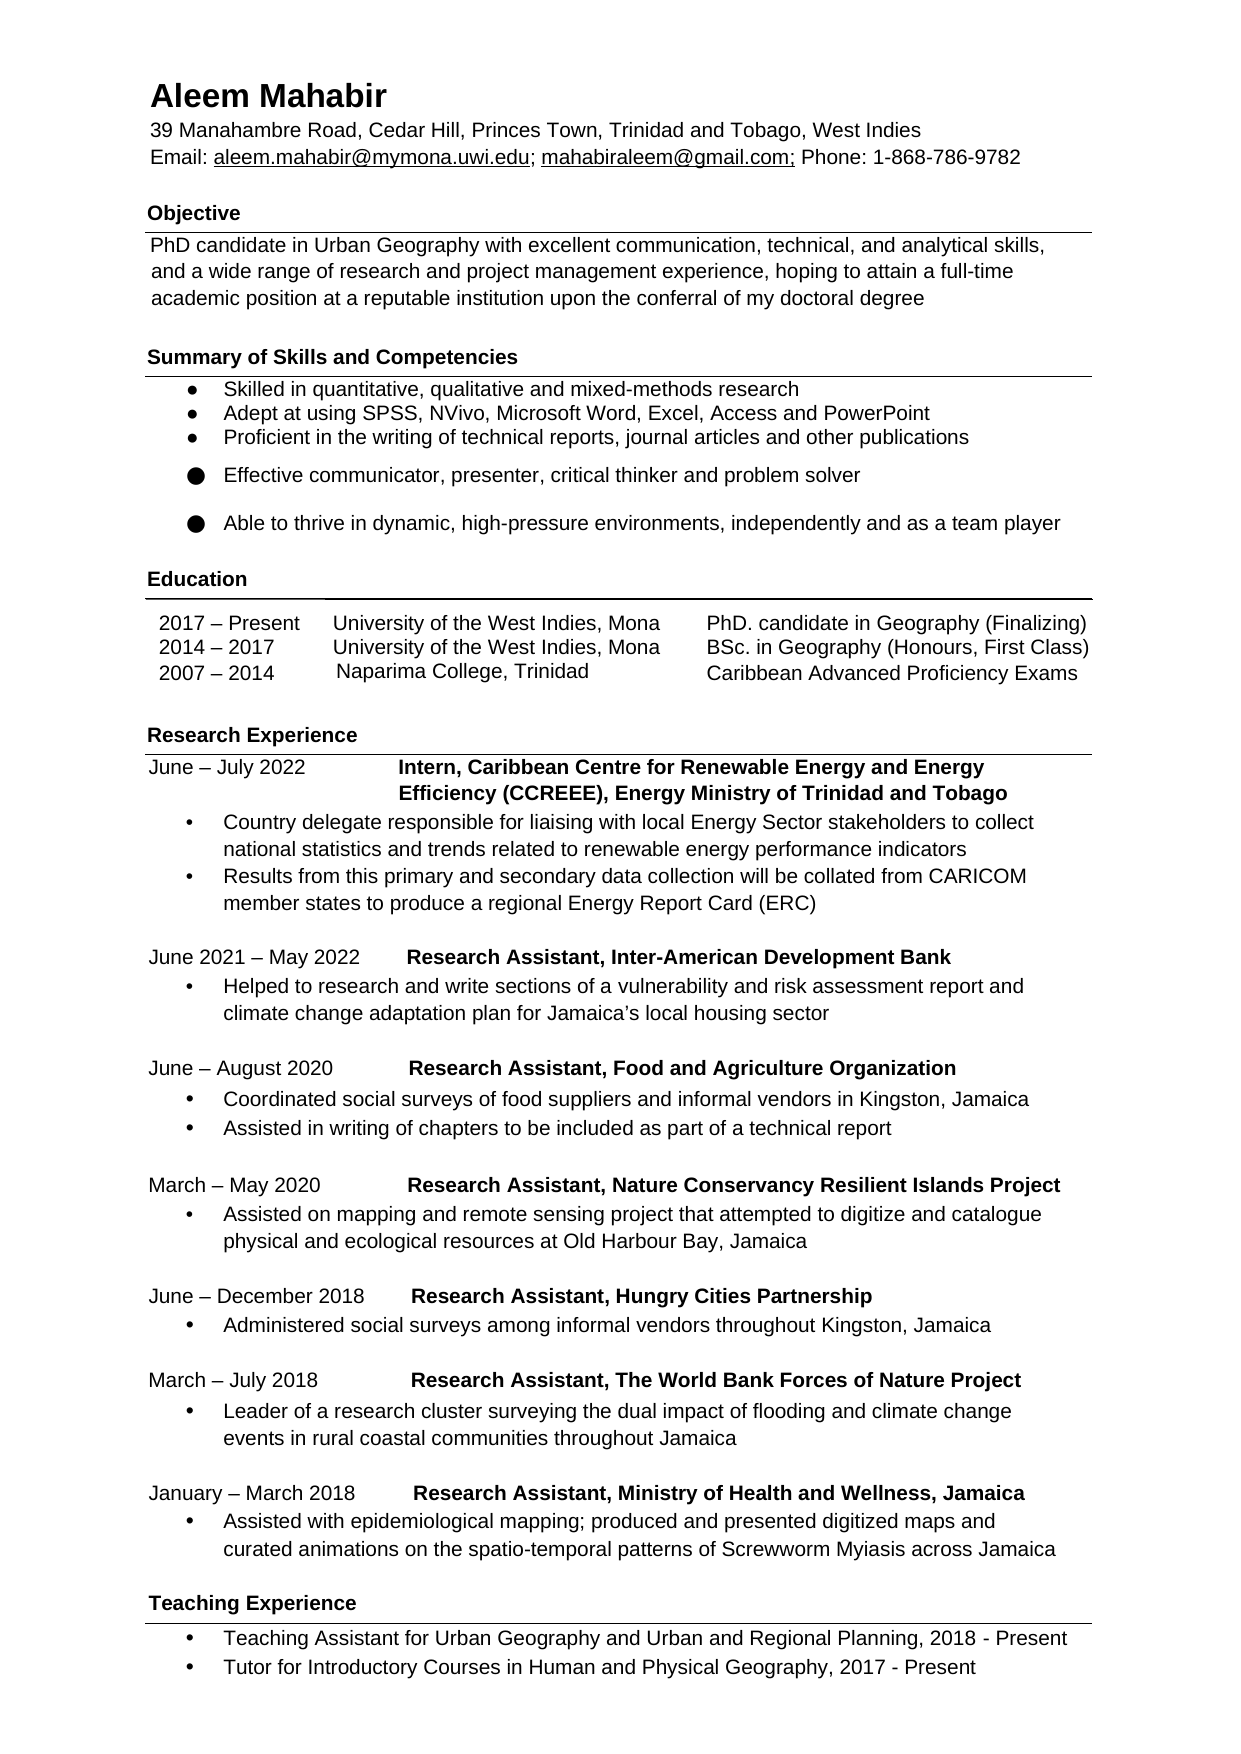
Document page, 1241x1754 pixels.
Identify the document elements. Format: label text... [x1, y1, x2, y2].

text Summary of Skills and Competencies [147, 345, 1071, 369]
text • Assisted on mapping and remote sensing project that attempted to digitize and catalogue physical and ecological resources at Old Harbour Bay, Jamaica [186, 1202, 1071, 1253]
list Leader of a research cluster surveying the dual impact of flooding and climate change events in rural coastal communities throughout Jamaica [186, 1397, 1071, 1450]
list Effective communicator, presenter, critical thinker and problem solver [186, 449, 1071, 496]
list Proficient in the writing of technical reports, journal articles and other publications [186, 425, 1071, 449]
subtitle March – May 2020 Research Assistant, Nature Conservancy Resilient Islands Project [148, 1173, 1071, 1197]
list Skilled in quantitative, qualitative and mixed-methods research [186, 377, 1071, 401]
table_header University of the West Indies, Mona University of the West Indies, Mona Naparima College, Trinidad [325, 610, 694, 723]
text June – December 2018 Research Assistant, Hungry Cities Partnership [148, 1283, 1071, 1307]
subtitle June 2021 – May 2022 Research Assistant, Inter-American Development Bank [148, 945, 1071, 969]
list Administered social surveys among informal vendors throughout Kingston, Jamaica [186, 1311, 1071, 1337]
list Assisted with epidemiological mapping; produced and presented digitized maps and curated animations on the spatio-temporal patterns of Screwworm Myiasis across Jamaica [186, 1507, 1071, 1560]
list Tutor for Introductory Courses in Human and Physical Geography, 2017 - Present [186, 1653, 1071, 1680]
text • Country delegate responsible for liaising with local Energy Sector stakeholders to collect national statistics and trends related to renewable energy performance indicators [186, 810, 1071, 861]
table_header 2017 – Present 2014 – 2017 2007 – 2014 [148, 610, 325, 723]
subtitle June – July 2022 Intern, Caribbean Centre for Renewable Energy and Energy ………………………………Efficiency (CCREEE), Energy Ministry of Trinidad and Tobago [148, 755, 1071, 805]
table_header PhD. candidate in Geography (Finalizing) BSc. in Geography (Honours, First Class) Caribbean Advanced Proficiency Exams [695, 610, 1119, 723]
text Objective [147, 200, 1071, 224]
list Teaching Assistant for Urban Geography and Urban and Regional Planning, 2018 - Present [186, 1624, 1071, 1650]
text • Helped to research and write sections of a vulnerability and risk assessment report and climate change adaptation plan for Jamaica’s local housing sector [186, 974, 1071, 1025]
list Able to thrive in dynamic, high-pressure environments, independently and as a team player [186, 496, 1071, 543]
text PhD candidate in Urban Geography with excellent communication, technical, and analytical skills, and a wide range of research and project management experience, hoping to attain a full-time academic position at a reputable institution upon the conferral of my doctoral degree [150, 233, 1071, 310]
list Adept at using SPSS, NVivo, Microsoft Word, Excel, Access and PowerPoint [186, 401, 1071, 425]
text January – March 2018 Research Assistant, Ministry of Health and Wellness, Jamaica [148, 1480, 1071, 1504]
text Research Experience [147, 723, 1071, 747]
subtitle March – July 2018 Research Assistant, The World Bank Forces of Nature Project [148, 1368, 1071, 1392]
text • Results from this primary and secondary data collection will be collated from CARICOM member states to produce a regional Energy Report Card (ERC) [186, 864, 1071, 914]
text Education [147, 567, 1071, 591]
list Assisted in writing of chapters to be included as part of a technical report [186, 1114, 1071, 1141]
text Teaching Experience [148, 1591, 1071, 1615]
list Coordinated social surveys of food suppliers and informal vendors in Kingston, Jamaica [186, 1084, 1071, 1111]
subtitle June – August 2020 Research Assistant, Food and Agriculture Organization [148, 1055, 1071, 1079]
